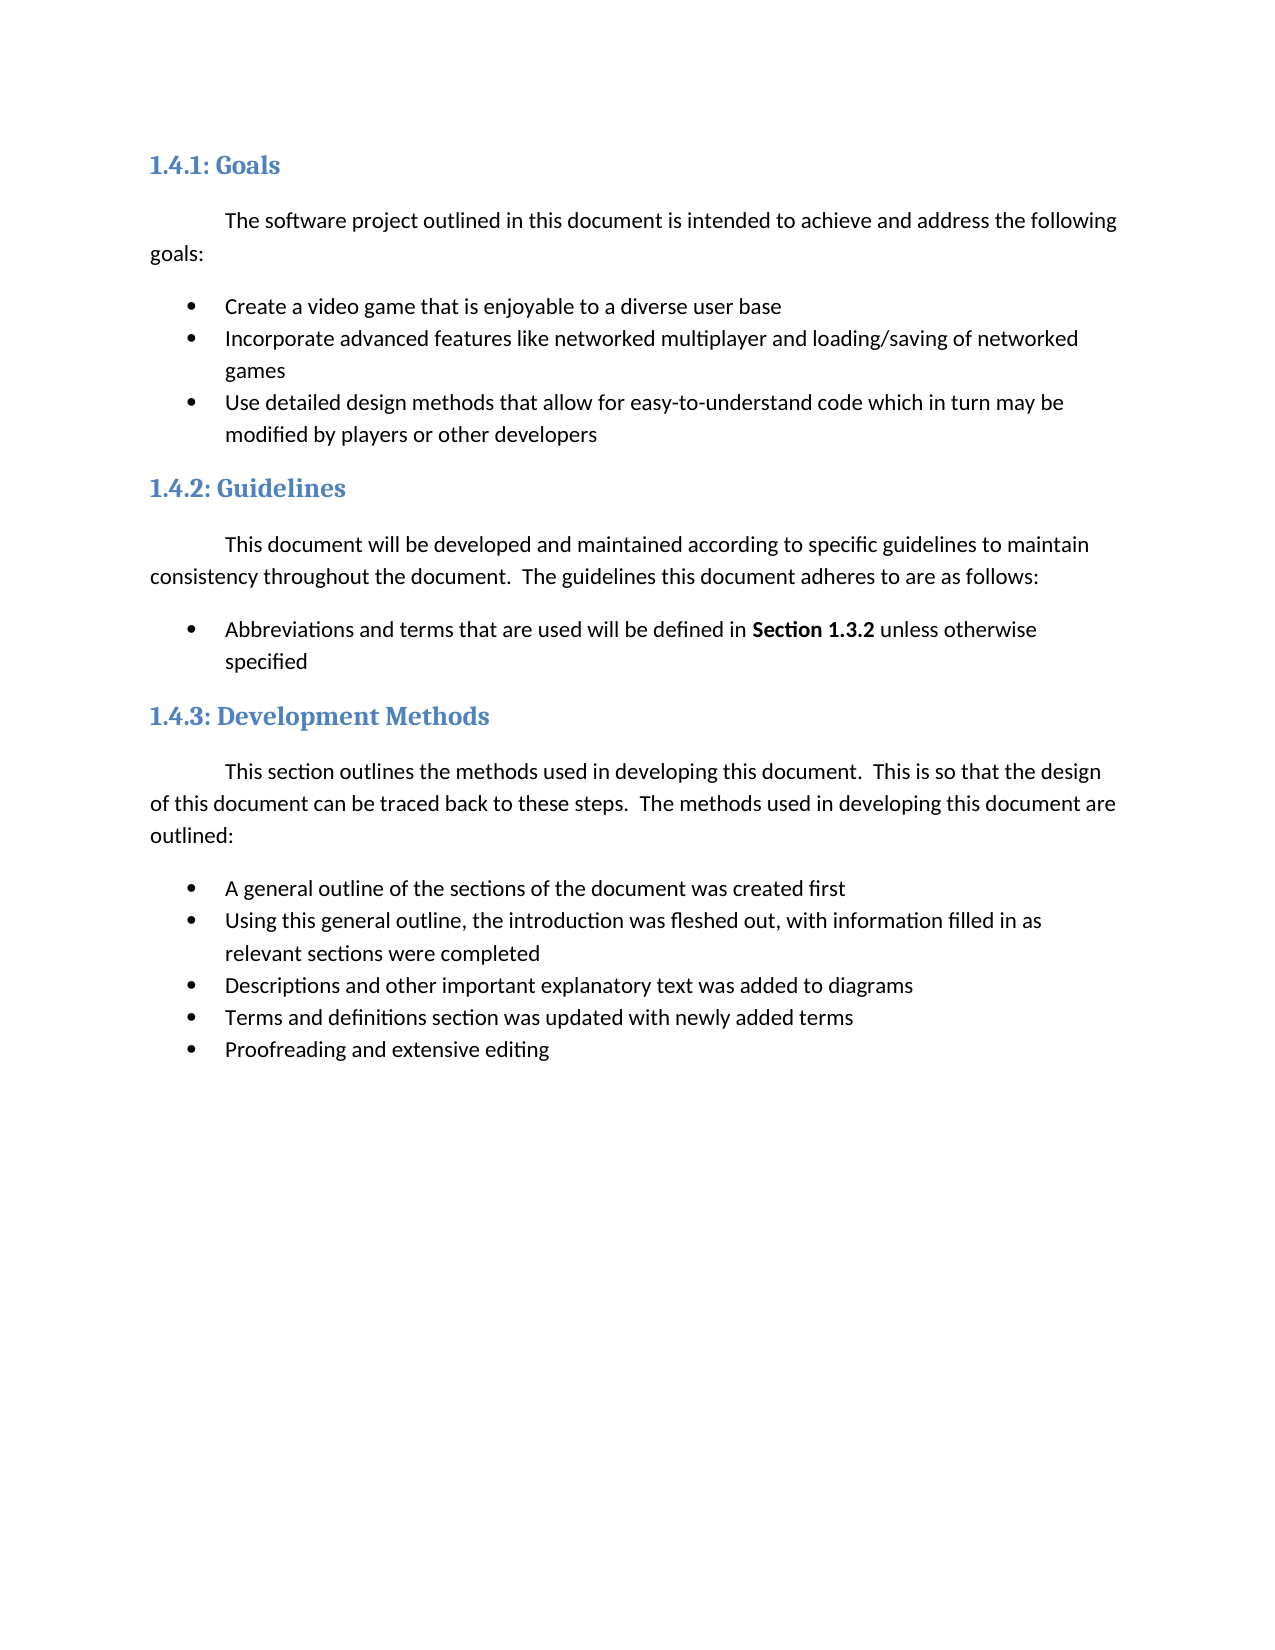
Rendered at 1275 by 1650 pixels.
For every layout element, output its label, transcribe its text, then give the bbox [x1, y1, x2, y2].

list Use detailed design methods that allow for easy-to-understand code which in turn may be modified by players or other developers [187, 388, 1125, 448]
list Proofreading and extensive editing [187, 1035, 1125, 1063]
text This document will be developed and maintained according to specific guidelines to maintain consistency throughout the document. The guidelines this document adheres to are as follows: [150, 530, 1125, 590]
list Incorporate advanced features like networked multiplayer and loading/saving of networked games [187, 324, 1125, 384]
list Terms and definitions section was updated with newly added terms [187, 1003, 1125, 1031]
list A general outline of the sections of the document was created first [187, 874, 1125, 902]
text The software project outlined in this document is intended to achieve and address the following goals: [150, 207, 1125, 267]
subtitle 1.4.2: Guidelines [150, 473, 1125, 505]
list Abbreviations and terms that are used will be defined in Section 1.3.2 unless otherwise specified [187, 615, 1125, 676]
list Using this general outline, the introduction was fleshed out, with information filled in as relevant sections were completed [187, 907, 1125, 967]
list Descriptions and other important explanatory text was added to diagrams [187, 971, 1125, 999]
subtitle 1.4.3: Development Methods [150, 701, 1125, 732]
text This section outlines the methods used in developing this document. This is so that the design of this document can be traced back to these steps. The methods used in developing this document are outlined: [150, 757, 1125, 849]
list Create a video game that is enjoyable to a diverse user base [187, 292, 1125, 320]
subtitle 1.4.1: Goals [150, 150, 1125, 181]
